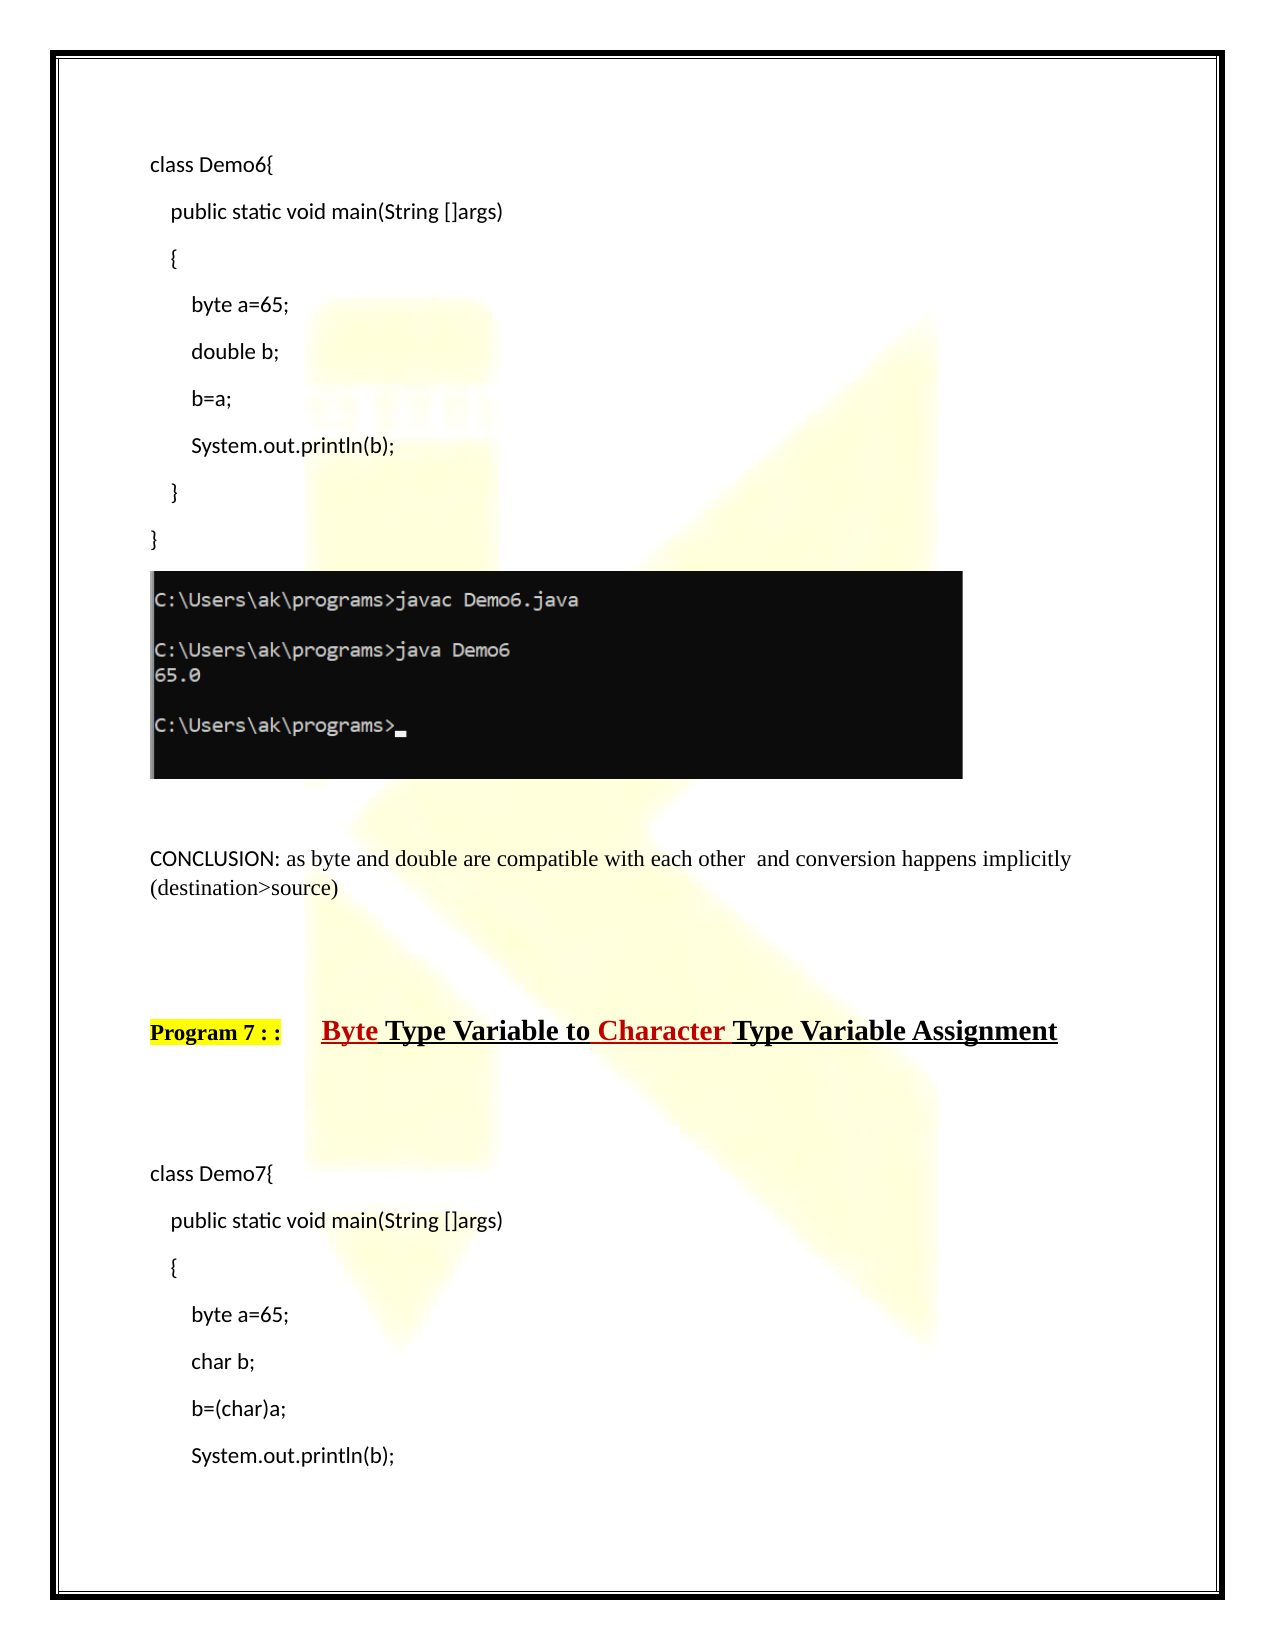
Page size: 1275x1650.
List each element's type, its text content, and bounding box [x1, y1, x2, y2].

text System.out.println(b); [150, 431, 1125, 459]
picture [150, 571, 963, 779]
text byte a=65; [150, 1300, 1125, 1328]
text public static void main(String []args) [150, 1206, 1125, 1234]
text } [150, 525, 1125, 553]
text b=a; [150, 384, 1125, 412]
text byte a=65; [150, 291, 1125, 319]
text System.out.println(b); [150, 1441, 1125, 1469]
text b=(char)a; [150, 1394, 1125, 1422]
text { [150, 1253, 1125, 1281]
text public static void main(String []args) [150, 197, 1125, 225]
text } [150, 478, 1125, 506]
text Program 7 : : Byte Type Variable to Character Type Variable Assignment [150, 1013, 1125, 1046]
text double b; [150, 337, 1125, 366]
text char b; [150, 1347, 1125, 1375]
text class Demo6{ [150, 150, 1125, 178]
text class Demo7{ [150, 1159, 1125, 1187]
text { [150, 244, 1125, 272]
text CONCLUSION: as byte and double are compatible with each other and conversion happens implicitly (destination>source) [150, 844, 1125, 900]
